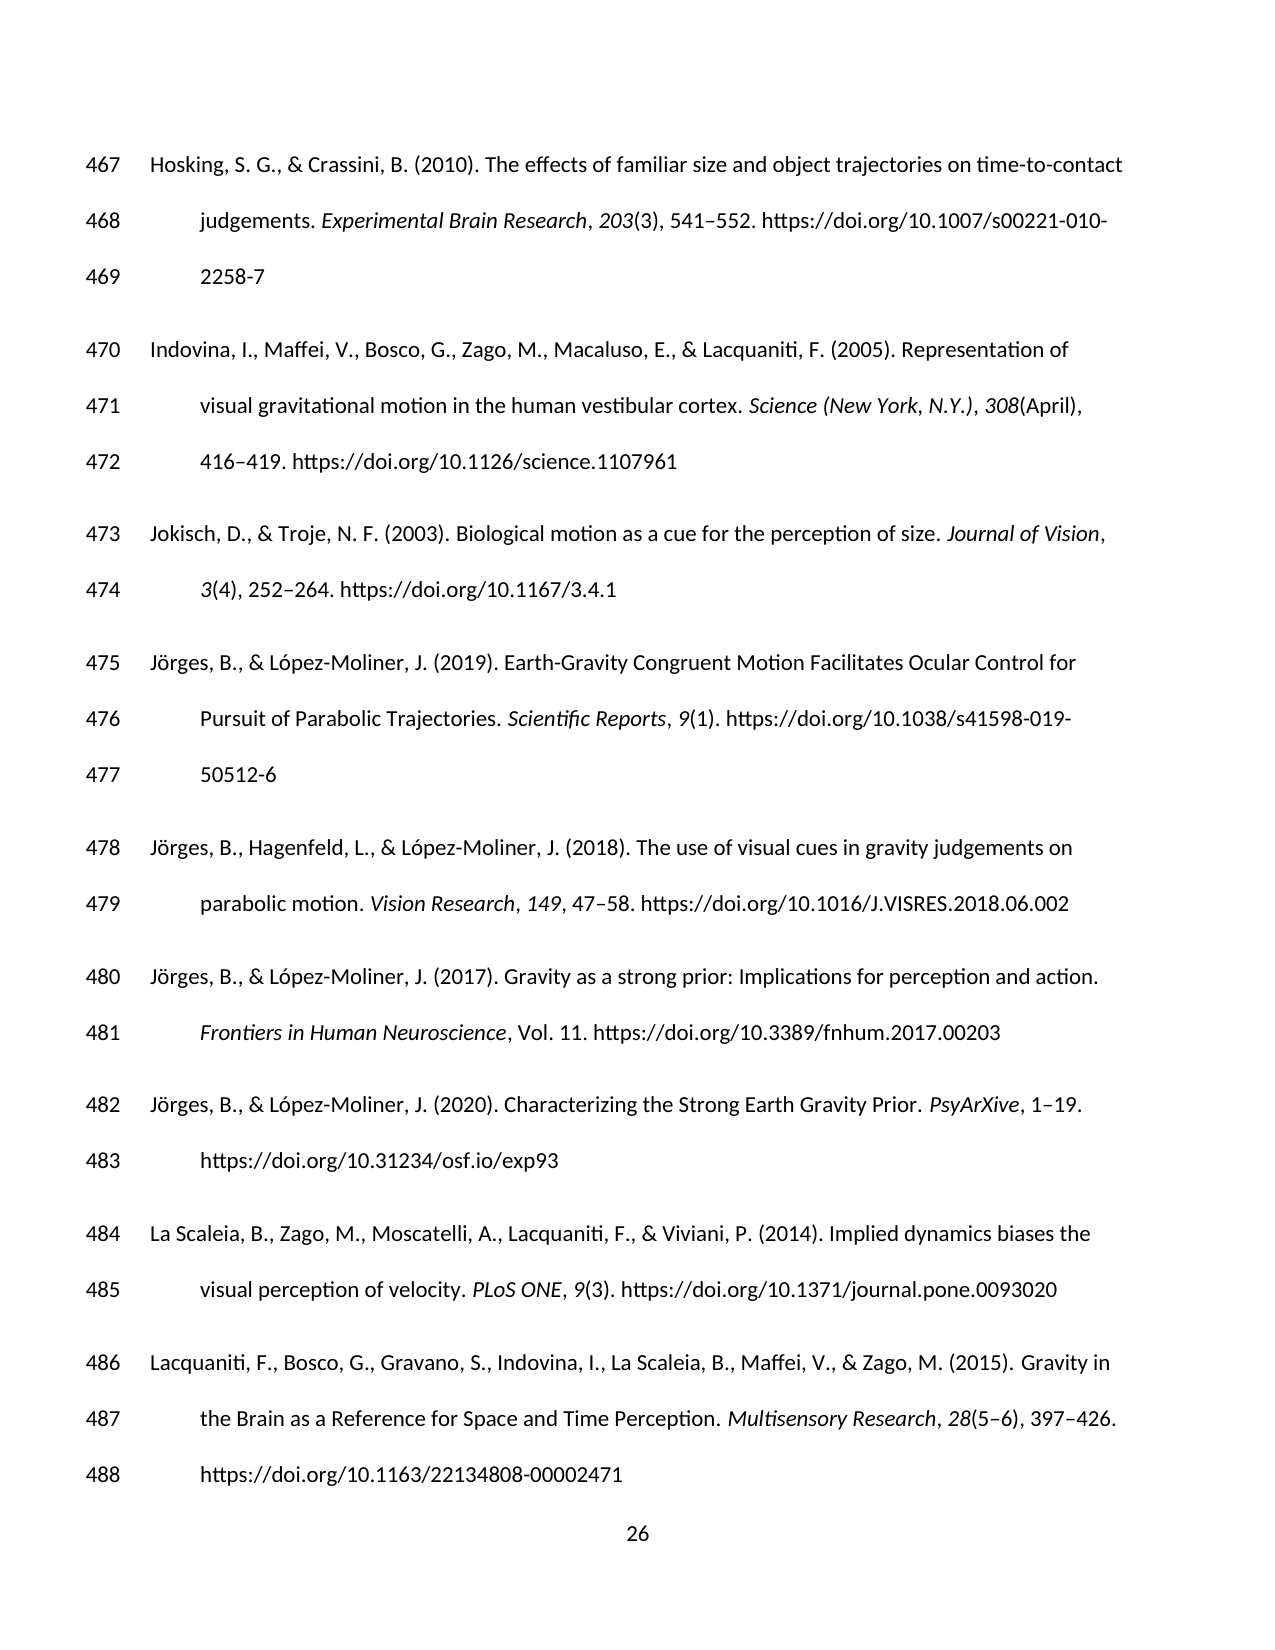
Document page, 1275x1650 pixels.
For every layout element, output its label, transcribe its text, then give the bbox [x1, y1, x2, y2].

text Jörges, B., Hagenfeld, L., & López-Moliner, J. (2018). The use of visual cues in gravity judgements on parabolic motion. Vision Research, 149, 47–58. https://doi.org/10.1016/J.VISRES.2018.06.002 [150, 833, 1125, 917]
text Jörges, B., & López-Moliner, J. (2019). Earth-Gravity Congruent Motion Facilitates Ocular Control for Pursuit of Parabolic Trajectories. Scientific Reports, 9(1). https://doi.org/10.1038/s41598-019-50512-6 [150, 648, 1125, 788]
text Jörges, B., & López-Moliner, J. (2017). Gravity as a strong prior: Implications for perception and action. Frontiers in Human Neuroscience, Vol. 11. https://doi.org/10.3389/fnhum.2017.00203 [150, 962, 1125, 1046]
text Lacquaniti, F., Bosco, G., Gravano, S., Indovina, I., La Scaleia, B., Maffei, V., & Zago, M. (2015). Gravity in the Brain as a Reference for Space and Time Perception. Multisensory Research, 28(5–6), 397–426. https://doi.org/10.1163/22134808-00002471 [150, 1348, 1125, 1488]
text La Scaleia, B., Zago, M., Moscatelli, A., Lacquaniti, F., & Viviani, P. (2014). Implied dynamics biases the visual perception of velocity. PLoS ONE, 9(3). https://doi.org/10.1371/journal.pone.0093020 [150, 1219, 1125, 1303]
text Jokisch, D., & Troje, N. F. (2003). Biological motion as a cue for the perception of size. Journal of Vision, 3(4), 252–264. https://doi.org/10.1167/3.4.1 [150, 519, 1125, 604]
text Hosking, S. G., & Crassini, B. (2010). The effects of familiar size and object trajectories on time-to-contact judgements. Experimental Brain Research, 203(3), 541–552. https://doi.org/10.1007/s00221-010-2258-7 [150, 150, 1125, 290]
text Jörges, B., & López-Moliner, J. (2020). Characterizing the Strong Earth Gravity Prior. PsyArXive, 1–19. https://doi.org/10.31234/osf.io/exp93 [150, 1091, 1125, 1175]
text Indovina, I., Maffei, V., Bosco, G., Zago, M., Macaluso, E., & Lacquaniti, F. (2005). Representation of visual gravitational motion in the human vestibular cortex. Science (New York, N.Y.), 308(April), 416–419. https://doi.org/10.1126/science.1107961 [150, 335, 1125, 475]
